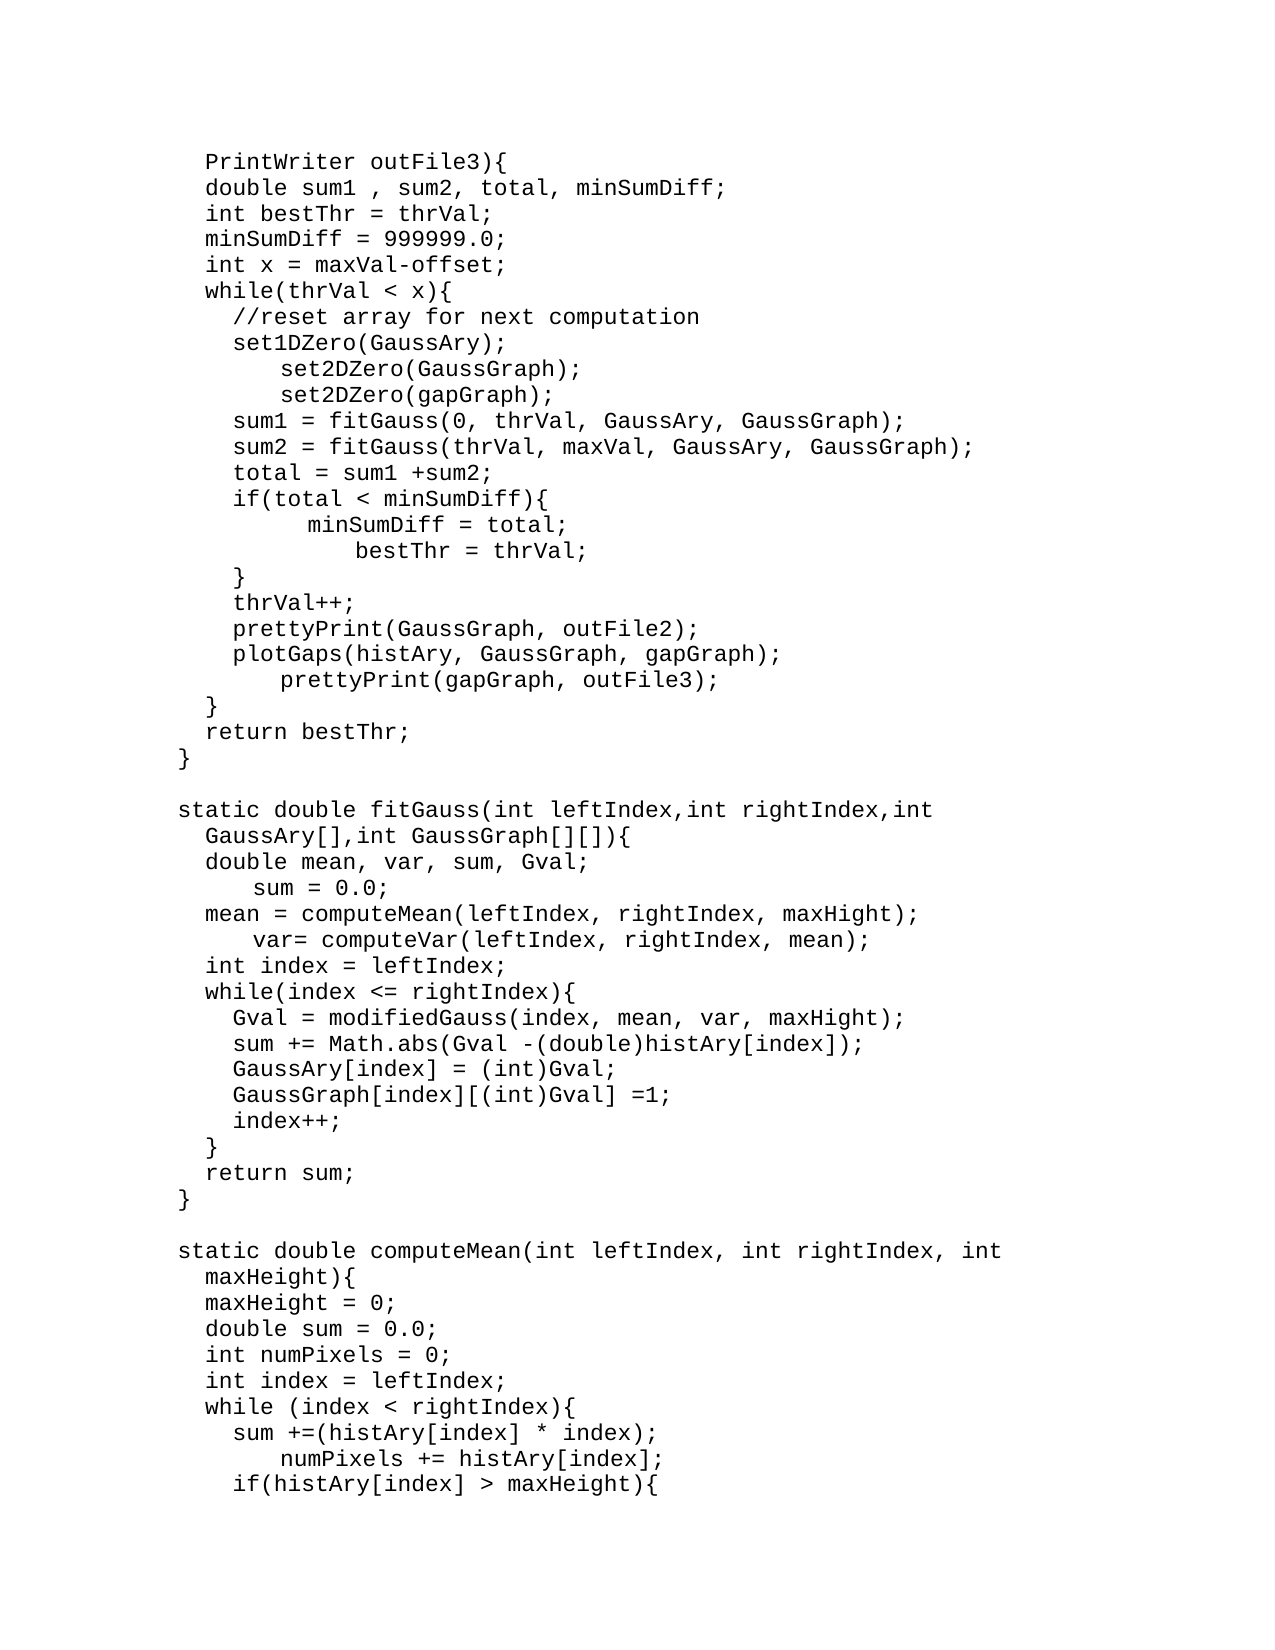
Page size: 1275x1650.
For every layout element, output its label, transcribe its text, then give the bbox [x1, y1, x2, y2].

text if(total < minSumDiff){ [150, 487, 1125, 513]
text GaussAry[],int GaussGraph[][]){ [150, 824, 1125, 850]
text int bestThr = thrVal; [150, 202, 1125, 228]
text bestThr = thrVal; [150, 539, 1125, 565]
text sum2 = fitGauss(thrVal, maxVal, GaussAry, GaussGraph); [150, 435, 1125, 461]
text int index = leftIndex; [150, 954, 1125, 980]
text double sum1 , sum2, total, minSumDiff; [150, 176, 1125, 202]
text Gval = modifiedGauss(index, mean, var, maxHight); [150, 1006, 1125, 1032]
text index++; [150, 1110, 1125, 1136]
text sum1 = fitGauss(0, thrVal, GaussAry, GaussGraph); [150, 409, 1125, 435]
text maxHeight = 0; [150, 1291, 1125, 1317]
text plotGaps(histAry, GaussGraph, gapGraph); [150, 643, 1125, 669]
text } [150, 695, 1125, 721]
text while(thrVal < x){ [150, 280, 1125, 306]
text maxHeight){ [150, 1265, 1125, 1291]
text sum +=(histAry[index] * index); [150, 1421, 1125, 1447]
text set1DZero(GaussAry); [150, 332, 1125, 357]
text prettyPrint(GaussGraph, outFile2); [150, 617, 1125, 643]
text return sum; [150, 1162, 1125, 1187]
text minSumDiff = 999999.0; [150, 228, 1125, 254]
text GaussAry[index] = (int)Gval; [150, 1058, 1125, 1084]
text sum += Math.abs(Gval -(double)histAry[index]); [150, 1032, 1125, 1058]
text total = sum1 +sum2; [150, 461, 1125, 487]
text double mean, var, sum, Gval; [150, 850, 1125, 876]
text //reset array for next computation [150, 306, 1125, 332]
text prettyPrint(gapGraph, outFile3); [150, 669, 1125, 695]
text PrintWriter outFile3){ [150, 150, 1125, 176]
text return bestThr; [150, 721, 1125, 747]
text set2DZero(gapGraph); [150, 383, 1125, 409]
text thrVal++; [150, 591, 1125, 617]
text GaussGraph[index][(int)Gval] =1; [150, 1084, 1125, 1110]
text } [150, 1136, 1125, 1162]
text int index = leftIndex; [150, 1369, 1125, 1395]
text set2DZero(GaussGraph); [150, 357, 1125, 383]
text var= computeVar(leftIndex, rightIndex, mean); [150, 928, 1125, 954]
text static double fitGauss(int leftIndex,int rightIndex,int [150, 798, 1125, 824]
text numPixels += histAry[index]; [150, 1447, 1125, 1473]
text while (index < rightIndex){ [150, 1395, 1125, 1421]
text minSumDiff = total; [150, 513, 1125, 539]
text double sum = 0.0; [150, 1317, 1125, 1343]
text while(index <= rightIndex){ [150, 980, 1125, 1006]
text mean = computeMean(leftIndex, rightIndex, maxHight); [150, 902, 1125, 928]
text } [150, 1187, 1125, 1213]
text } [150, 747, 1125, 772]
text if(histAry[index] > maxHeight){ [150, 1473, 1125, 1499]
text int numPixels = 0; [150, 1343, 1125, 1369]
text } [150, 565, 1125, 591]
text int x = maxVal-offset; [150, 254, 1125, 280]
text sum = 0.0; [150, 876, 1125, 902]
text static double computeMean(int leftIndex, int rightIndex, int [150, 1239, 1125, 1265]
